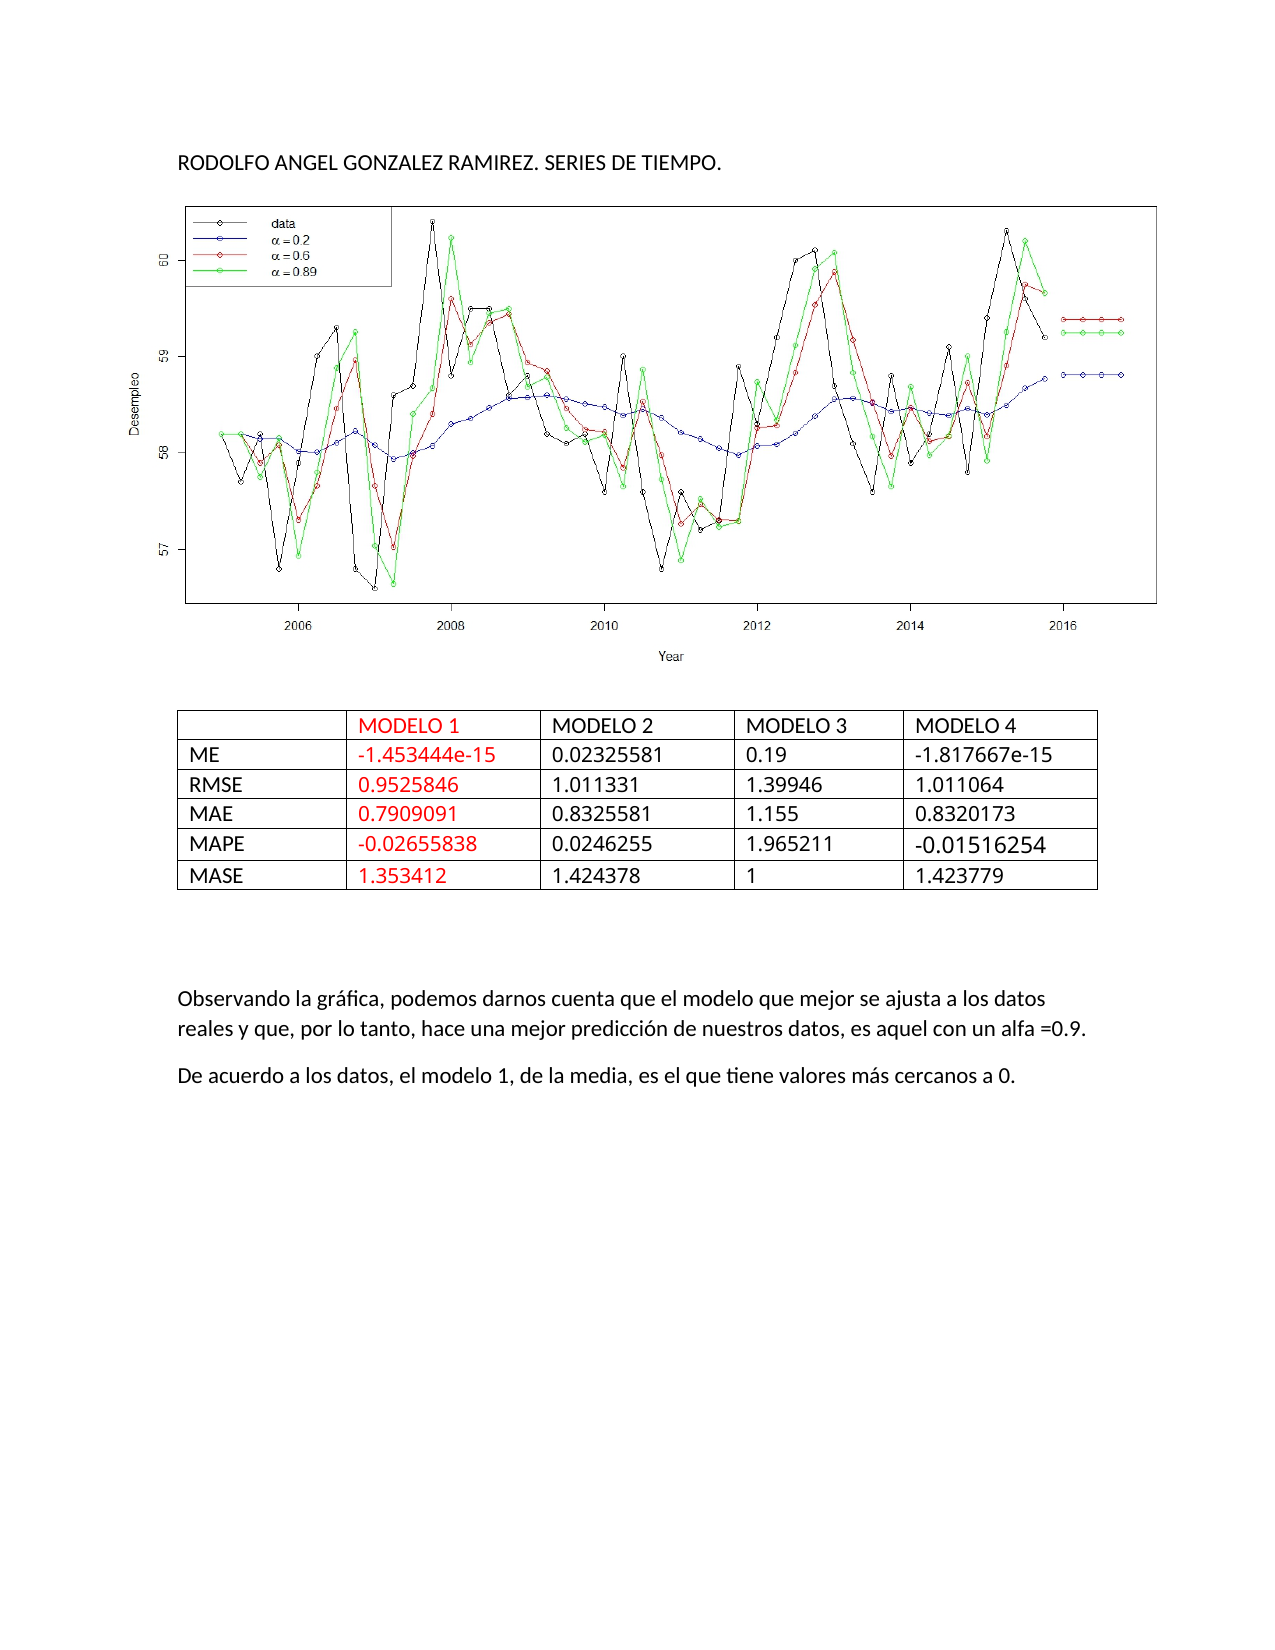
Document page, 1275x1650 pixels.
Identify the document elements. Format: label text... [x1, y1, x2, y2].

table_cell 1.965211 [735, 829, 903, 860]
table_header MODELO 2 [541, 711, 734, 739]
table_cell ME [178, 740, 346, 769]
text Observando la gráfica, podemos darnos cuenta que el modelo que mejor se ajusta a los datos reales y que, por lo tanto, hace una mejor predicción de nuestros datos, es aquel con un alfa =0.9. [177, 984, 1098, 1042]
table_cell 0.0246255 [541, 829, 734, 860]
table_cell MAE [178, 799, 346, 828]
text De acuerdo a los datos, el modelo 1, de la media, es el que tiene valores más cercanos a 0. [177, 1061, 1098, 1089]
table_cell -0.02655838 [347, 829, 540, 860]
table_header MODELO 4 [904, 711, 1097, 739]
table_cell -0.01516254 [904, 829, 1097, 860]
table_cell MASE [178, 861, 346, 889]
picture [125, 146, 1188, 679]
table_cell RMSE [178, 770, 346, 798]
text RODOLFO ANGEL GONZALEZ RAMIREZ. SERIES DE TIEMPO. [177, 148, 1098, 176]
table_cell MAPE [178, 829, 346, 860]
table_header MODELO 1 [347, 711, 540, 739]
table_header [178, 711, 346, 739]
table_header MODELO 3 [735, 711, 903, 739]
